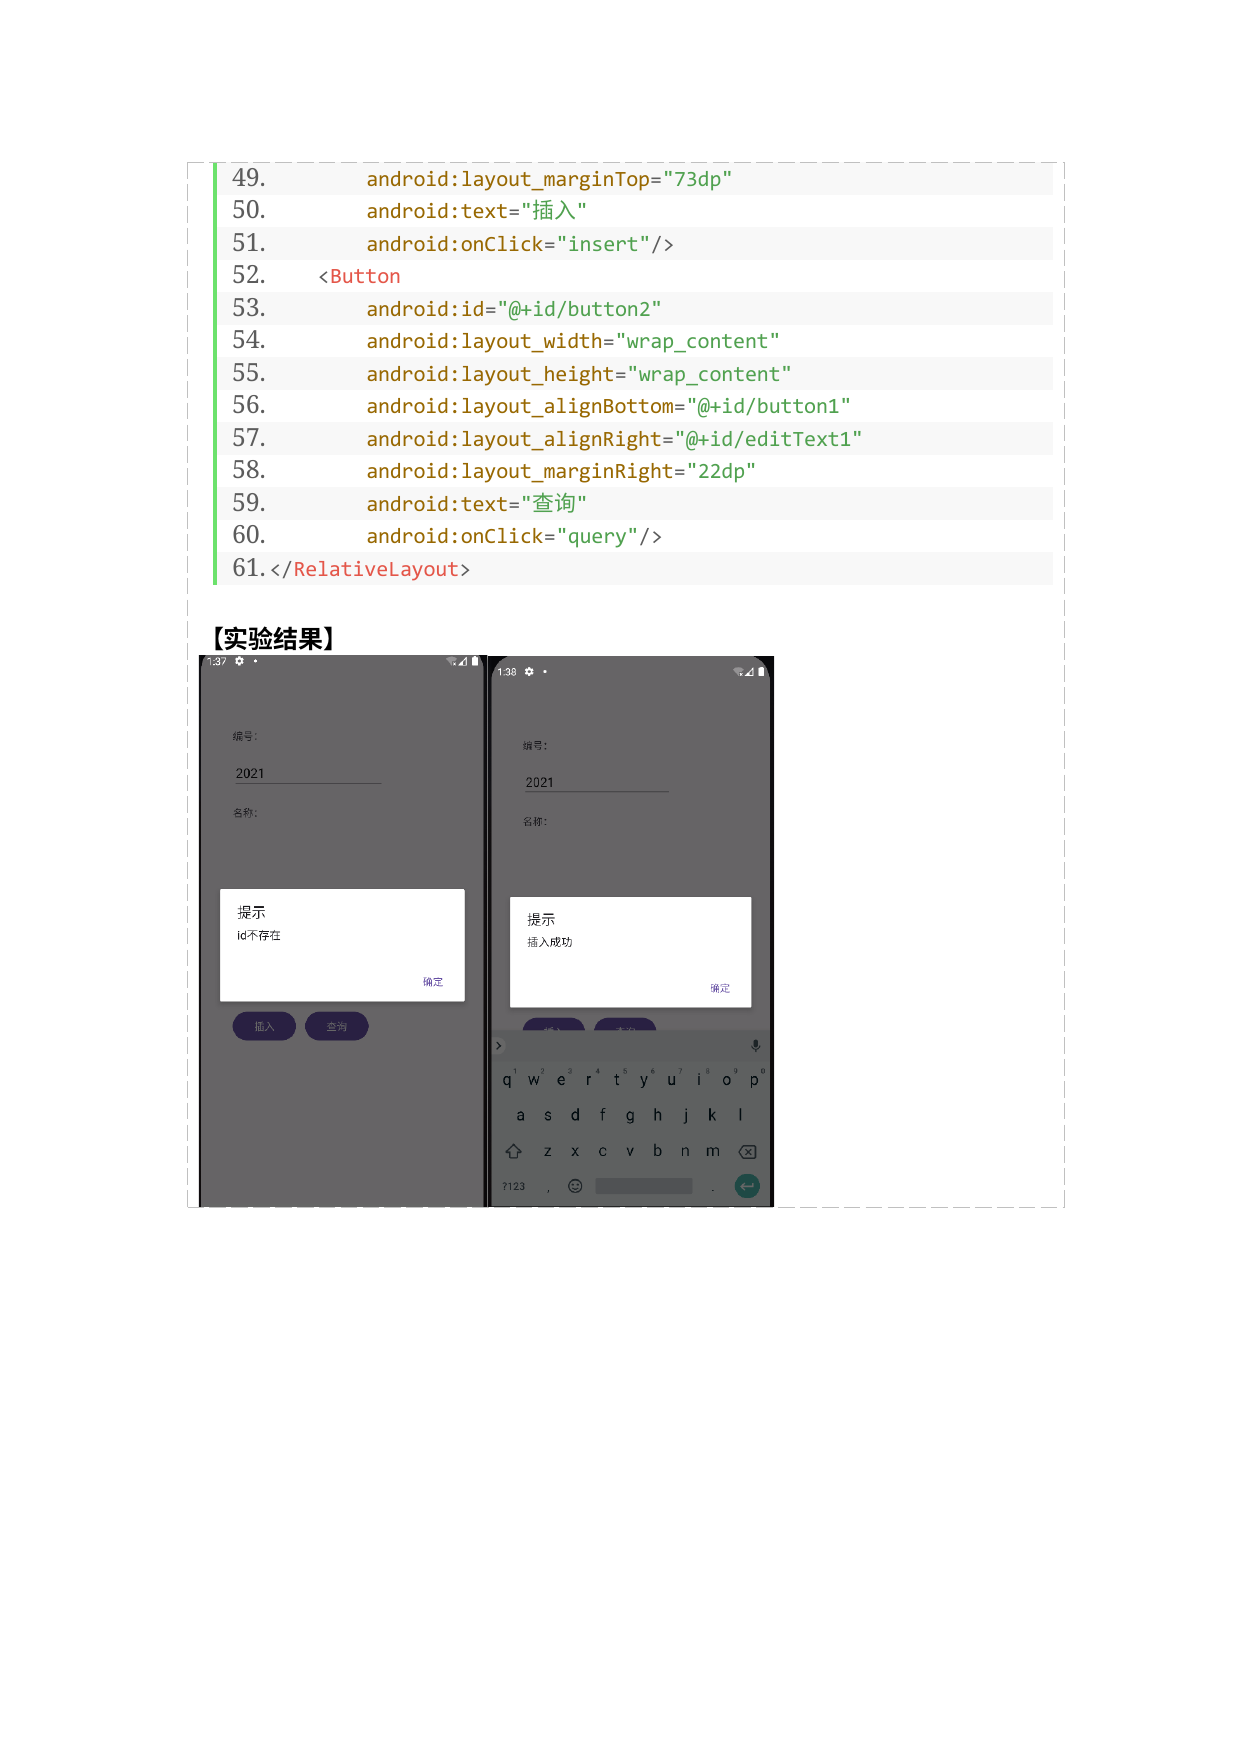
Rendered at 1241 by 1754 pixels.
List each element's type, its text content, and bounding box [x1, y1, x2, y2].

picture [198, 655, 775, 1207]
